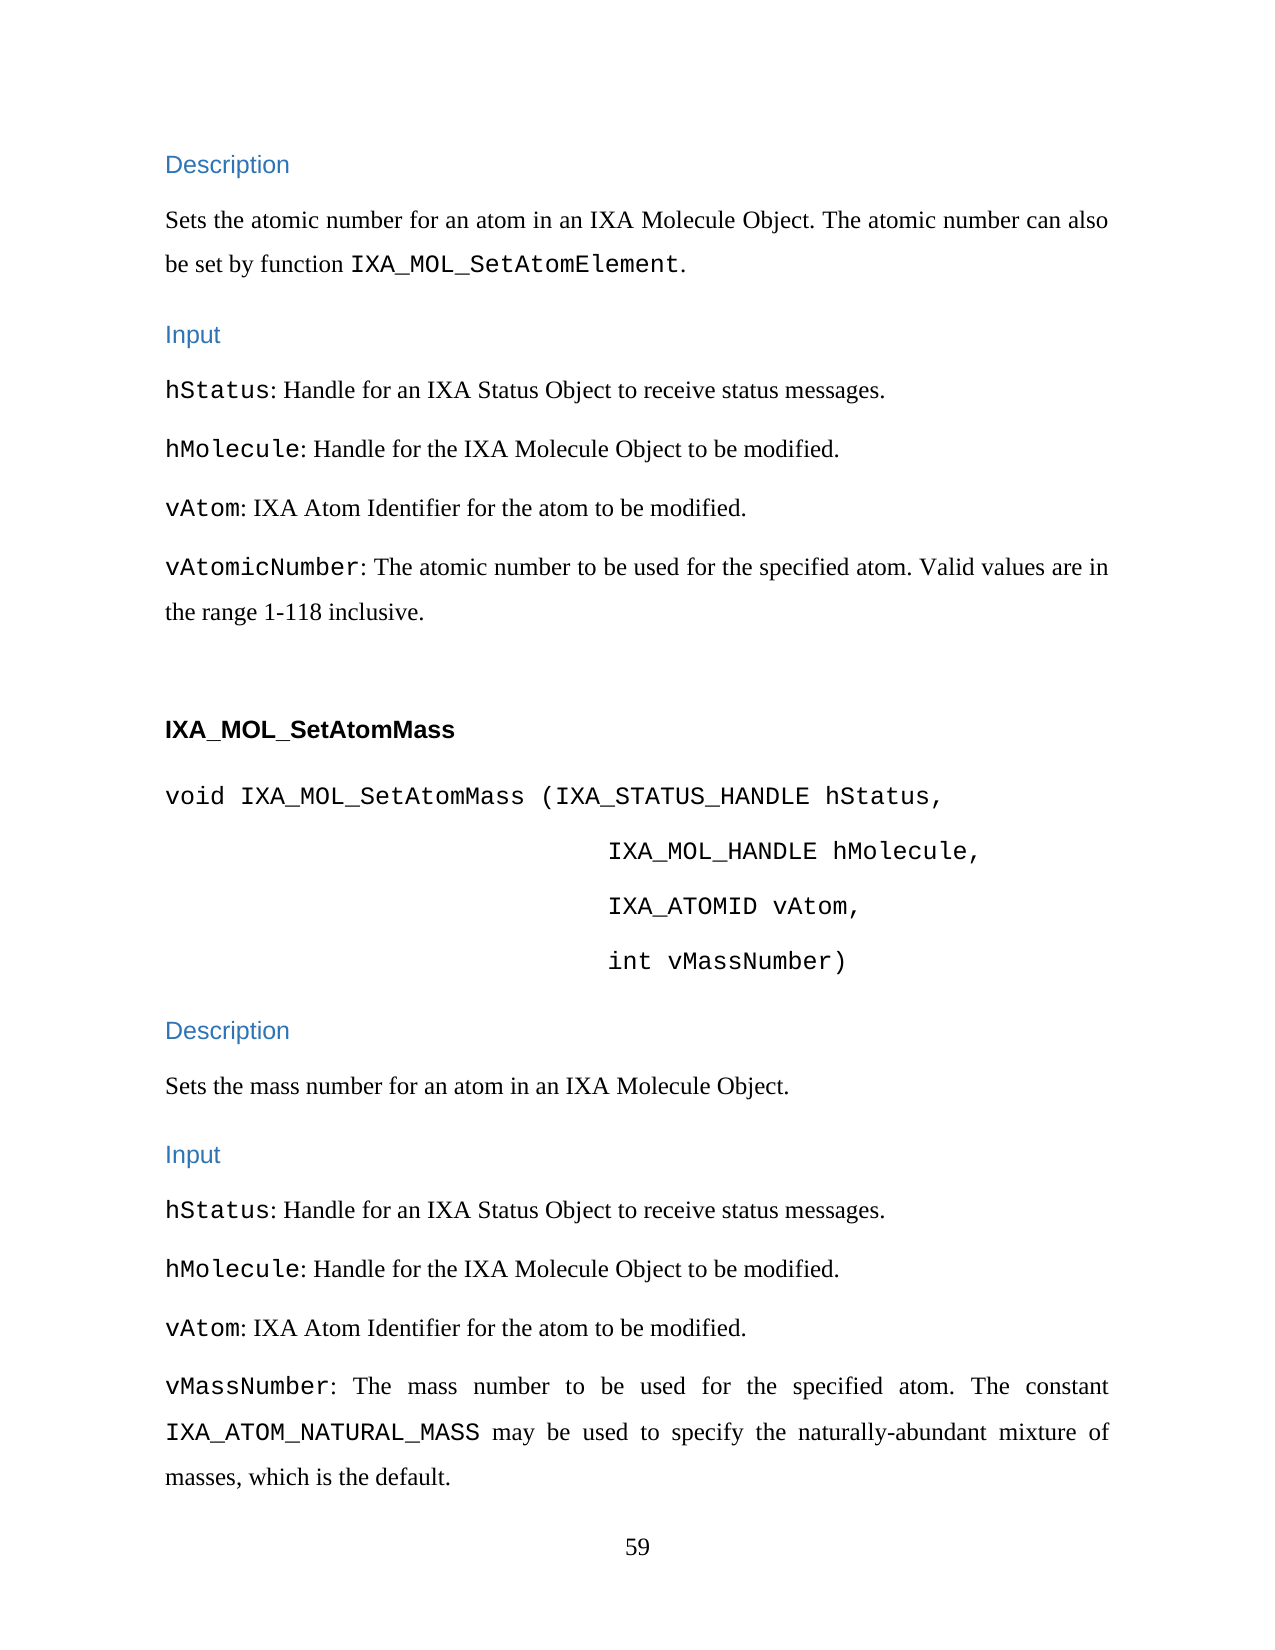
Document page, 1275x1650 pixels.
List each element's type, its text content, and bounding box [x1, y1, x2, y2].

subtitle IXA_MOL_SetAtomMass [165, 715, 1110, 744]
text vAtom: IXA Atom Identifier for the atom to be modified. [165, 493, 1110, 524]
text void IXA_MOL_SetAtomMass (IXA_STATUS_HANDLE hStatus, [165, 783, 1110, 812]
text vMassNumber: The mass number to be used for the specified atom. The constant IXA_ATOM_NATURAL_MASS may be used to specify the naturally-abundant mixture of masses, which is the default. [165, 1371, 1110, 1491]
text hStatus: Handle for an IXA Status Object to receive status messages. [165, 376, 1110, 406]
subtitle Description [165, 150, 1110, 179]
text hMolecule: Handle for the IXA Molecule Object to be modified. [165, 1254, 1110, 1285]
text IXA_MOL_HANDLE hMolecule, [607, 838, 1110, 867]
text int vMassNumber) [607, 948, 1110, 977]
subtitle Input [165, 320, 1110, 349]
subtitle Input [165, 1139, 1110, 1168]
text vAtom: IXA Atom Identifier for the atom to be modified. [165, 1313, 1110, 1343]
text vAtomicNumber: The atomic number to be used for the specified atom. Valid values are in the range 1-118 inclusive. [165, 552, 1110, 626]
text IXA_ATOMID vAtom, [607, 893, 1110, 922]
text hMolecule: Handle for the IXA Molecule Object to be modified. [165, 434, 1110, 465]
text hStatus: Handle for an IXA Status Object to receive status messages. [165, 1195, 1110, 1226]
text Sets the atomic number for an atom in an IXA Molecule Object. The atomic number can also be set by function IXA_MOL_SetAtomElement. [165, 206, 1110, 279]
text Sets the mass number for an atom in an IXA Molecule Object. [165, 1071, 1110, 1100]
subtitle Description [165, 1016, 1110, 1044]
